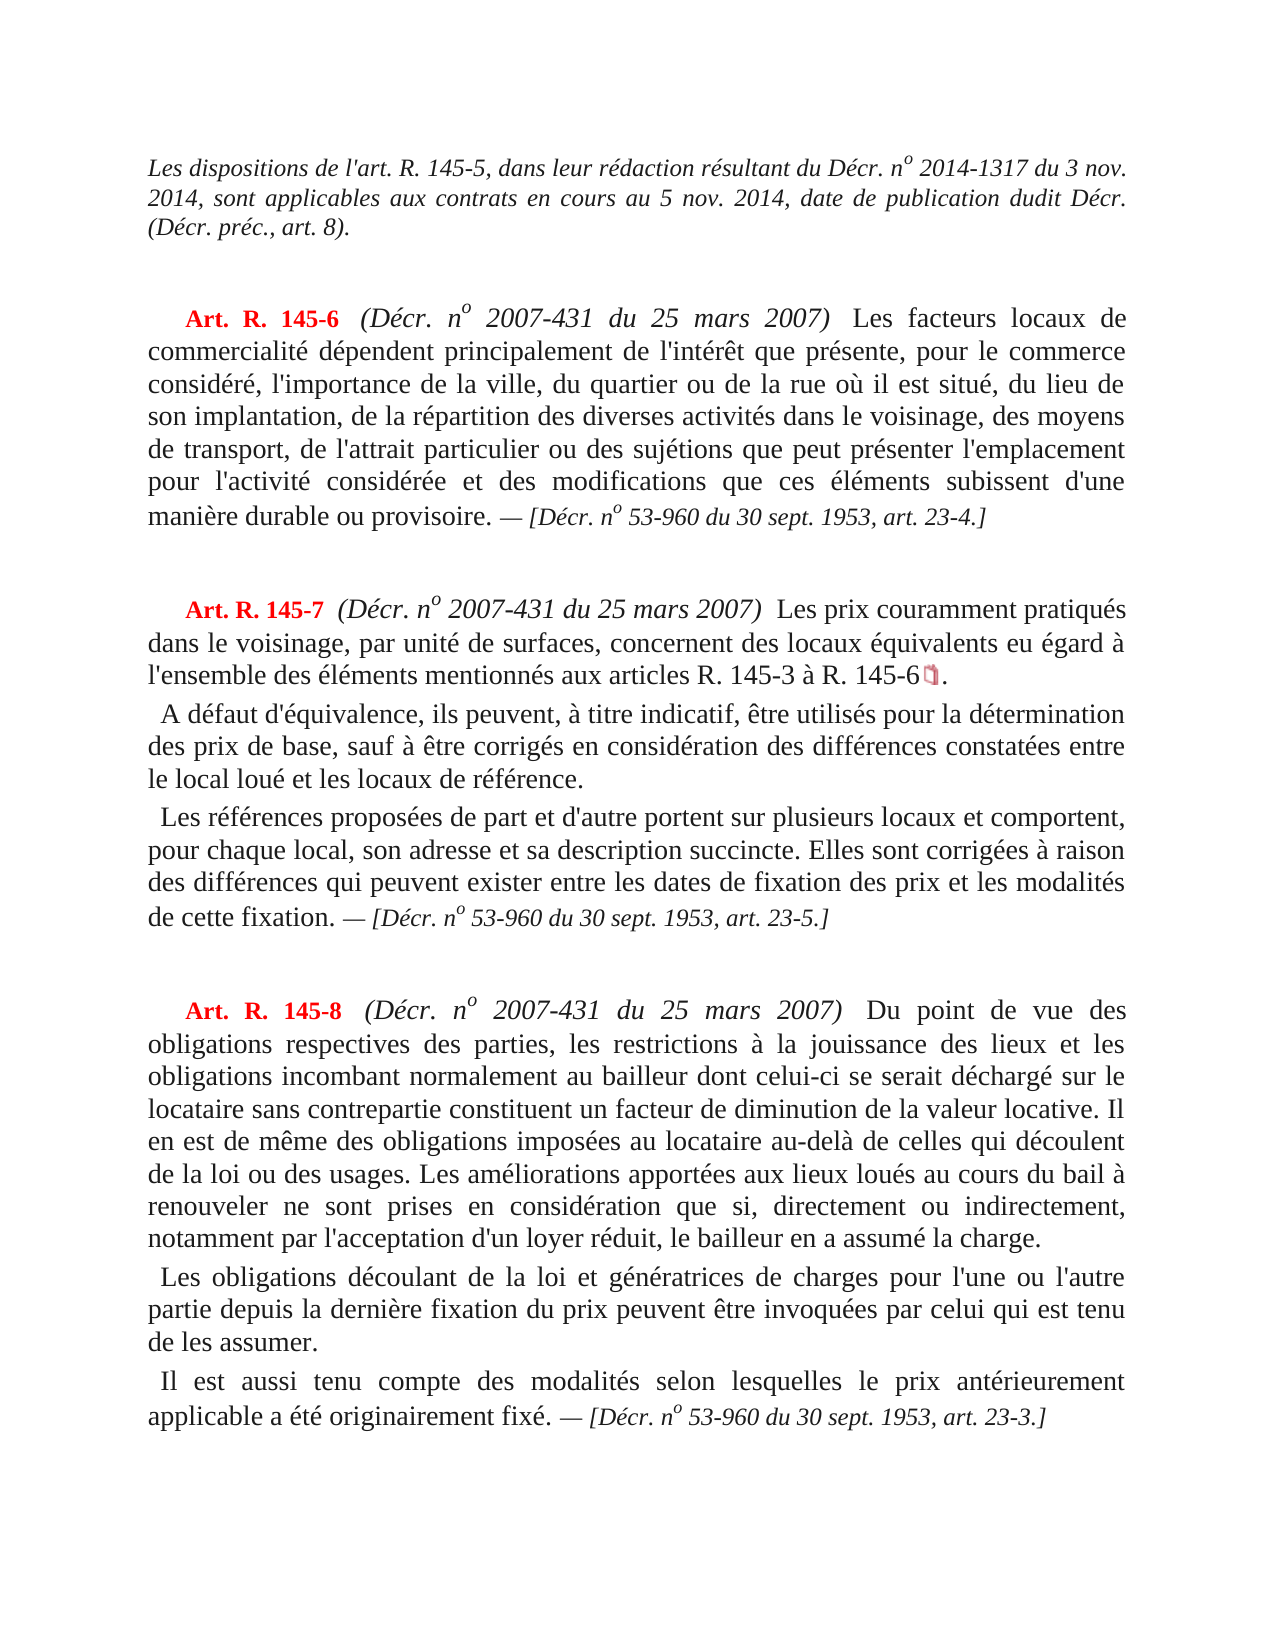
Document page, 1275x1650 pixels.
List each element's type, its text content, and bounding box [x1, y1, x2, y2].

text Il est aussi tenu compte des modalités selon lesquelles le prix antérieurement applicable a été originairement fixé. — [Décr. no 53-960 du 30 sept. 1953, art. 23-3.] [148, 1364, 1127, 1432]
text Les références proposées de part et d'autre portent sur plusieurs locaux et comportent, pour chaque local, son adresse et sa description succincte. Elles sont corrigées à raison des différences qui peuvent exister entre les dates de fixation des prix et les modalités de cette fixation. — [Décr. no 53-960 du 30 sept. 1953, art. 23-5.] [148, 801, 1127, 934]
text A défaut d'équivalence, ils peuvent, à titre indicatif, être utilisés pour la détermination des prix de base, sauf à être corrigés en considération des différences constatées entre le local loué et les locaux de référence. [148, 697, 1127, 794]
text Les obligations découlant de la loi et génératrices de charges pour l'une ou l'autre partie depuis la dernière fixation du prix peuvent être invoquées par celui qui est tenu de les assumer. [148, 1260, 1127, 1357]
text Les dispositions de l'art. R. 145-5, dans leur rédaction résultant du Décr. no 2014-1317 du 3 nov. 2014, sont applicables aux contrats en cours au 5 nov. 2014, date de publication dudit Décr. (Décr. préc., art. 8). [148, 148, 1127, 241]
picture [921, 664, 942, 685]
text Art. R. 145-8 (Décr. no 2007-431 du 25 mars 2007) Du point de vue des obligations respectives des parties, les restrictions à la jouissance des lieux et les obligations incombant normalement au bailleur dont celui-ci se serait déchargé sur le locataire sans contrepartie constituent un facteur de diminution de la valeur locative. Il en est de même des obligations imposées au locataire au-delà de celles qui découlent de la loi ou des usages. Les améliorations apportées aux lieux loués au cours du bail à renouveler ne sont prises en considération que si, directement ou indirectement, notamment par l'acceptation d'un loyer réduit, le bailleur en a assumé la charge. [148, 988, 1127, 1254]
text Art. R. 145-7 (Décr. no 2007-431 du 25 mars 2007) Les prix couramment pratiqués dans le voisinage, par unité de surfaces, concernent des locaux équivalents eu égard à l'ensemble des éléments mentionnés aux articles R. 145-3 à R. 145-6. [148, 586, 1127, 691]
text Art. R. 145-6 (Décr. no 2007-431 du 25 mars 2007) Les facteurs locaux de commercialité dépendent principalement de l'intérêt que présente, pour le commerce considéré, l'importance de la ville, du quartier ou de la rue où il est situé, du lieu de son implantation, de la répartition des diverses activités dans le voisinage, des moyens de transport, de l'attrait particulier ou des sujétions que peut présenter l'emplacement pour l'activité considérée et des modifications que ces éléments subissent d'une manière durable ou provisoire. — [Décr. no 53-960 du 30 sept. 1953, art. 23-4.] [148, 295, 1127, 532]
